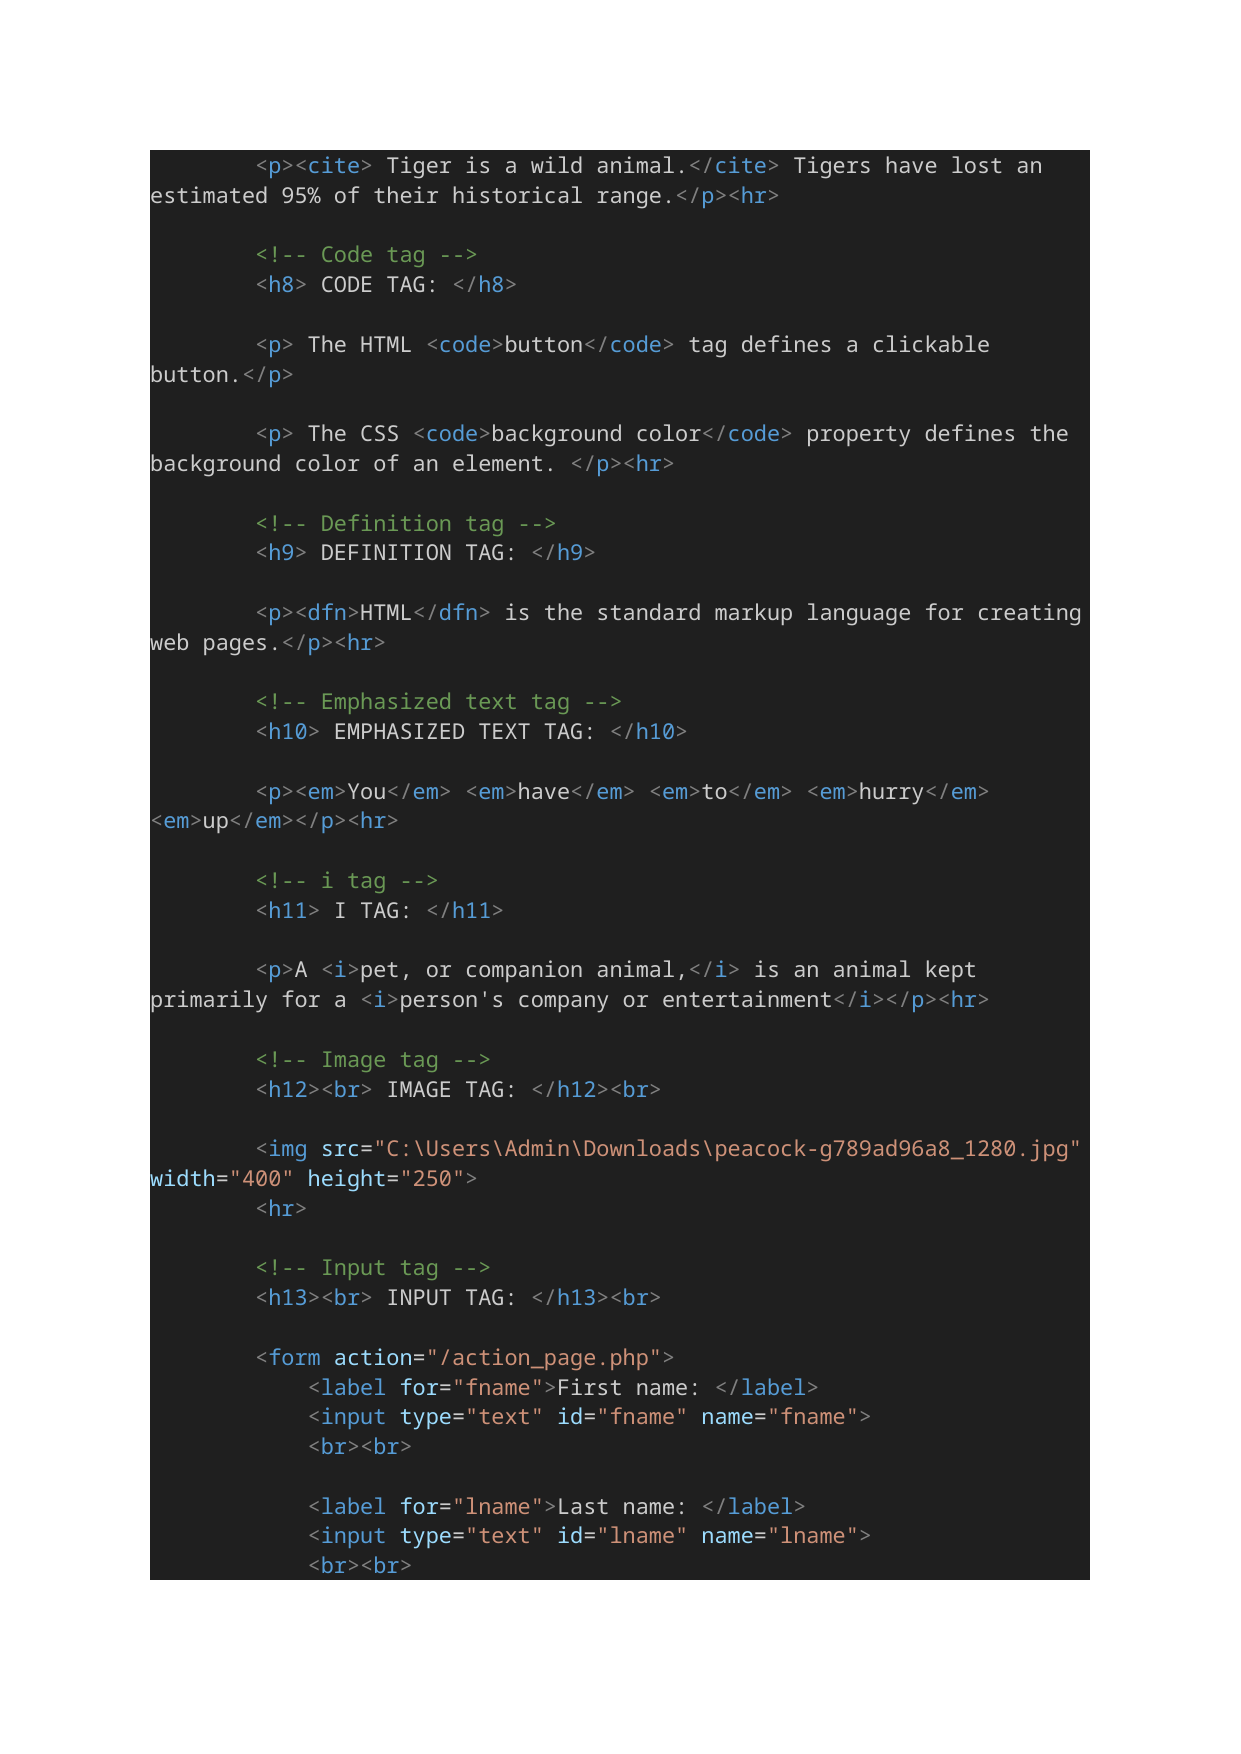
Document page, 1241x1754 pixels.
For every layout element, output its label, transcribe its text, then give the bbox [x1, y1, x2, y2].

text <p>A <i>pet, or companion animal,</i> is an animal kept primarily for a <i>person's company or entertainment</i></p><hr> [150, 954, 1090, 1014]
text <h13><br> INPUT TAG: </h13><br> [150, 1282, 1090, 1312]
text <h12><br> IMAGE TAG: </h12><br> [150, 1073, 1090, 1103]
text <h8> CODE TAG: </h8> [150, 269, 1090, 299]
text <!-- Emphasized text tag --> [150, 686, 1090, 716]
text <p><dfn>HTML</dfn> is the standard markup language for creating web pages.</p><hr> [150, 597, 1090, 656]
text <!-- i tag --> [150, 865, 1090, 895]
text <br><br> [150, 1550, 1090, 1580]
text <p><cite> Tiger is a wild animal.</cite> Tigers have lost an estimated 95% of their historical range.</p><hr> [150, 150, 1090, 209]
text <label for="fname">First name: </label> [150, 1371, 1090, 1401]
text <!-- Definition tag --> [150, 507, 1090, 537]
text <img src="C:\Users\Admin\Downloads\peacock-g789ad96a8_1280.jpg" width="400" height="250"> [150, 1133, 1090, 1193]
text <input type="text" id="lname" name="lname"> [150, 1520, 1090, 1550]
text <h10> EMPHASIZED TEXT TAG: </h10> [150, 716, 1090, 746]
text <p> The HTML <code>button</code> tag defines a clickable button.</p> [150, 329, 1090, 388]
text <h9> DEFINITION TAG: </h9> [150, 537, 1090, 567]
text <!-- Input tag --> [150, 1252, 1090, 1282]
text <hr> [150, 1193, 1090, 1222]
text <p> The CSS <code>background color</code> property defines the background color of an element. </p><hr> [150, 418, 1090, 478]
text <!-- Image tag --> [150, 1044, 1090, 1073]
text <label for="lname">Last name: </label> [150, 1491, 1090, 1520]
text <br><br> [150, 1431, 1090, 1461]
text <input type="text" id="fname" name="fname"> [150, 1401, 1090, 1431]
text <!-- Code tag --> [150, 239, 1090, 269]
text <form action="/action_page.php"> [150, 1342, 1090, 1371]
text <h11> I TAG: </h11> [150, 895, 1090, 924]
text <p><em>You</em> <em>have</em> <em>to</em> <em>hurry</em> <em>up</em></p><hr> [150, 776, 1090, 835]
